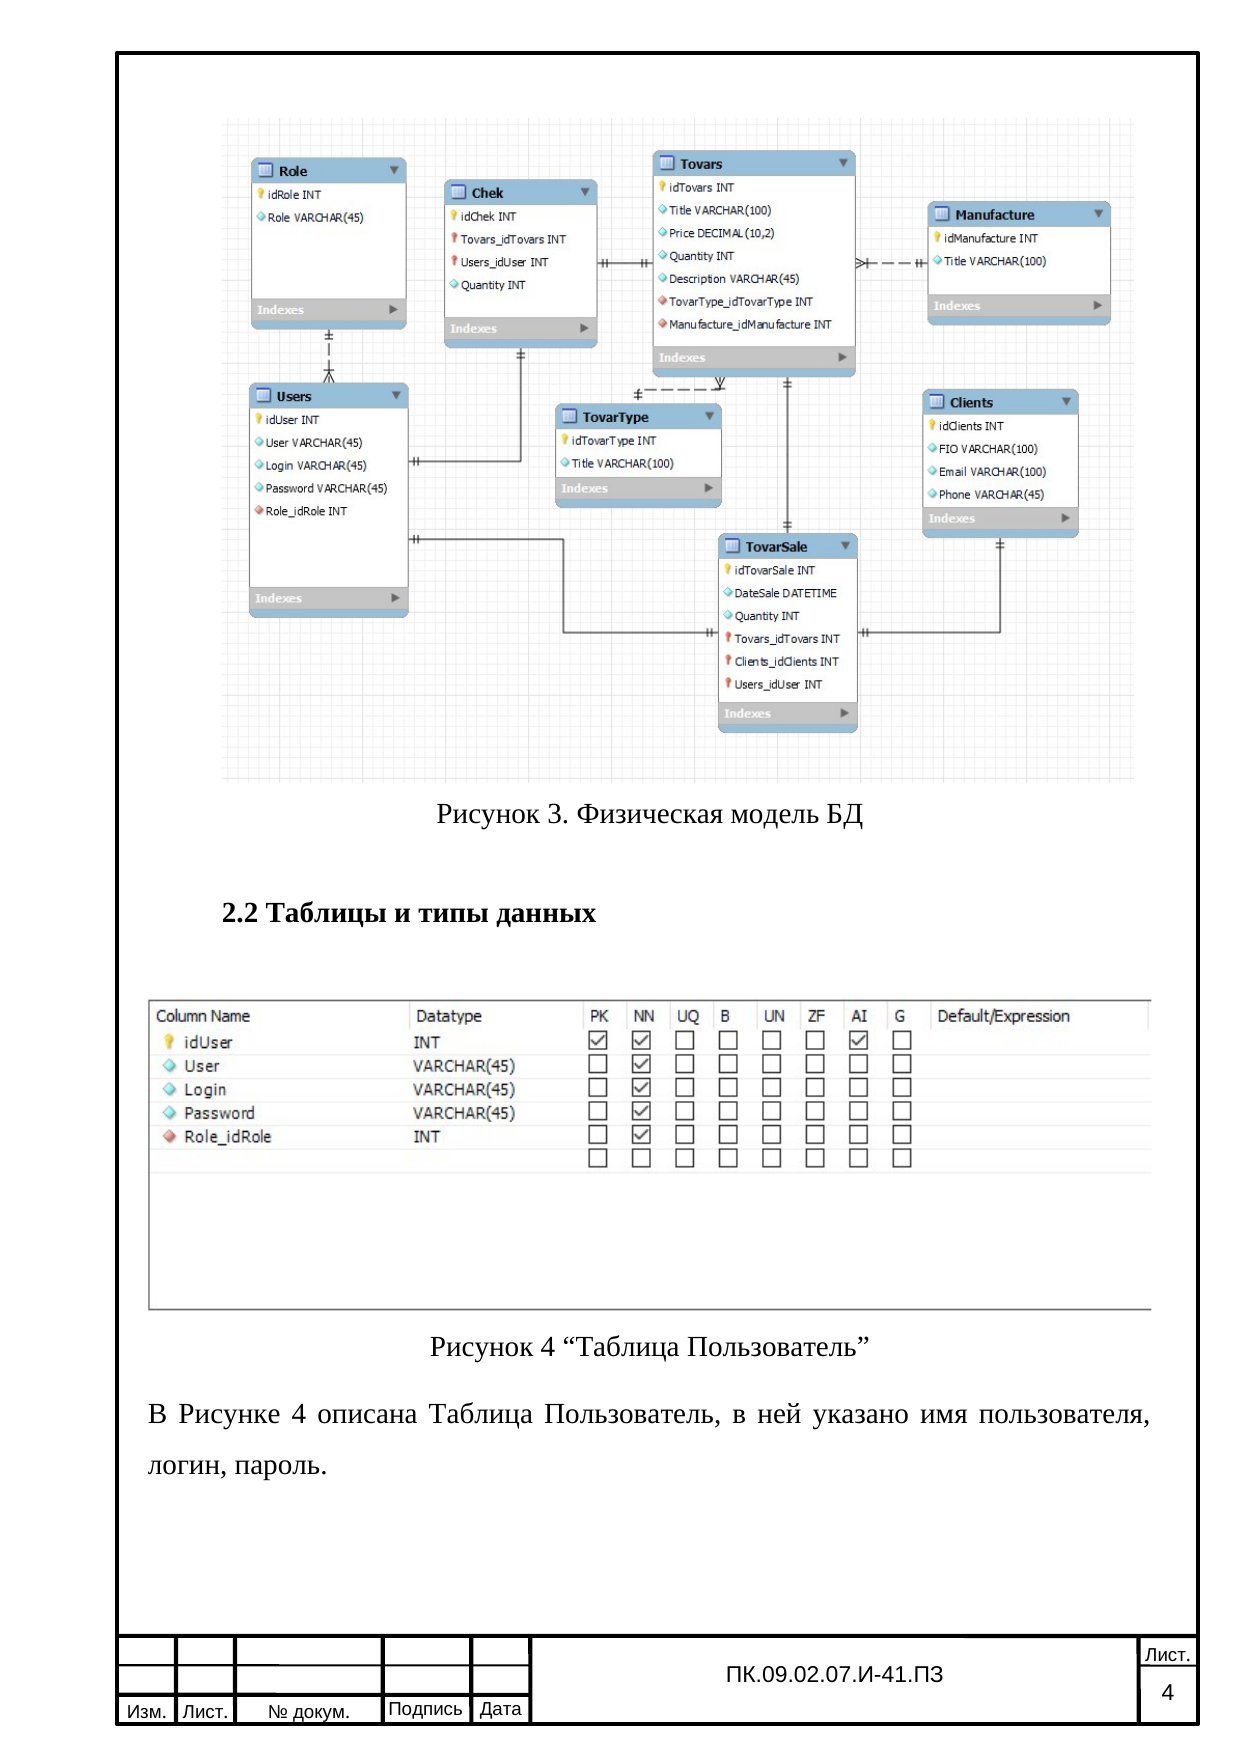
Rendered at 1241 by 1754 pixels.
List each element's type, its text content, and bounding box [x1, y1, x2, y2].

picture [221, 118, 1135, 783]
text В Рисунке 4 описана Таблица Пользователь, в ней указано имя пользователя, логин, пароль. [148, 1397, 1152, 1480]
text Рисунок 4 “Таблица Пользователь” [148, 1329, 1152, 1363]
subtitle 2.2 Таблицы и типы данных [148, 895, 1152, 928]
text Рисунок 3. Физическая модель БД [148, 796, 1152, 830]
picture [147, 997, 1152, 1312]
